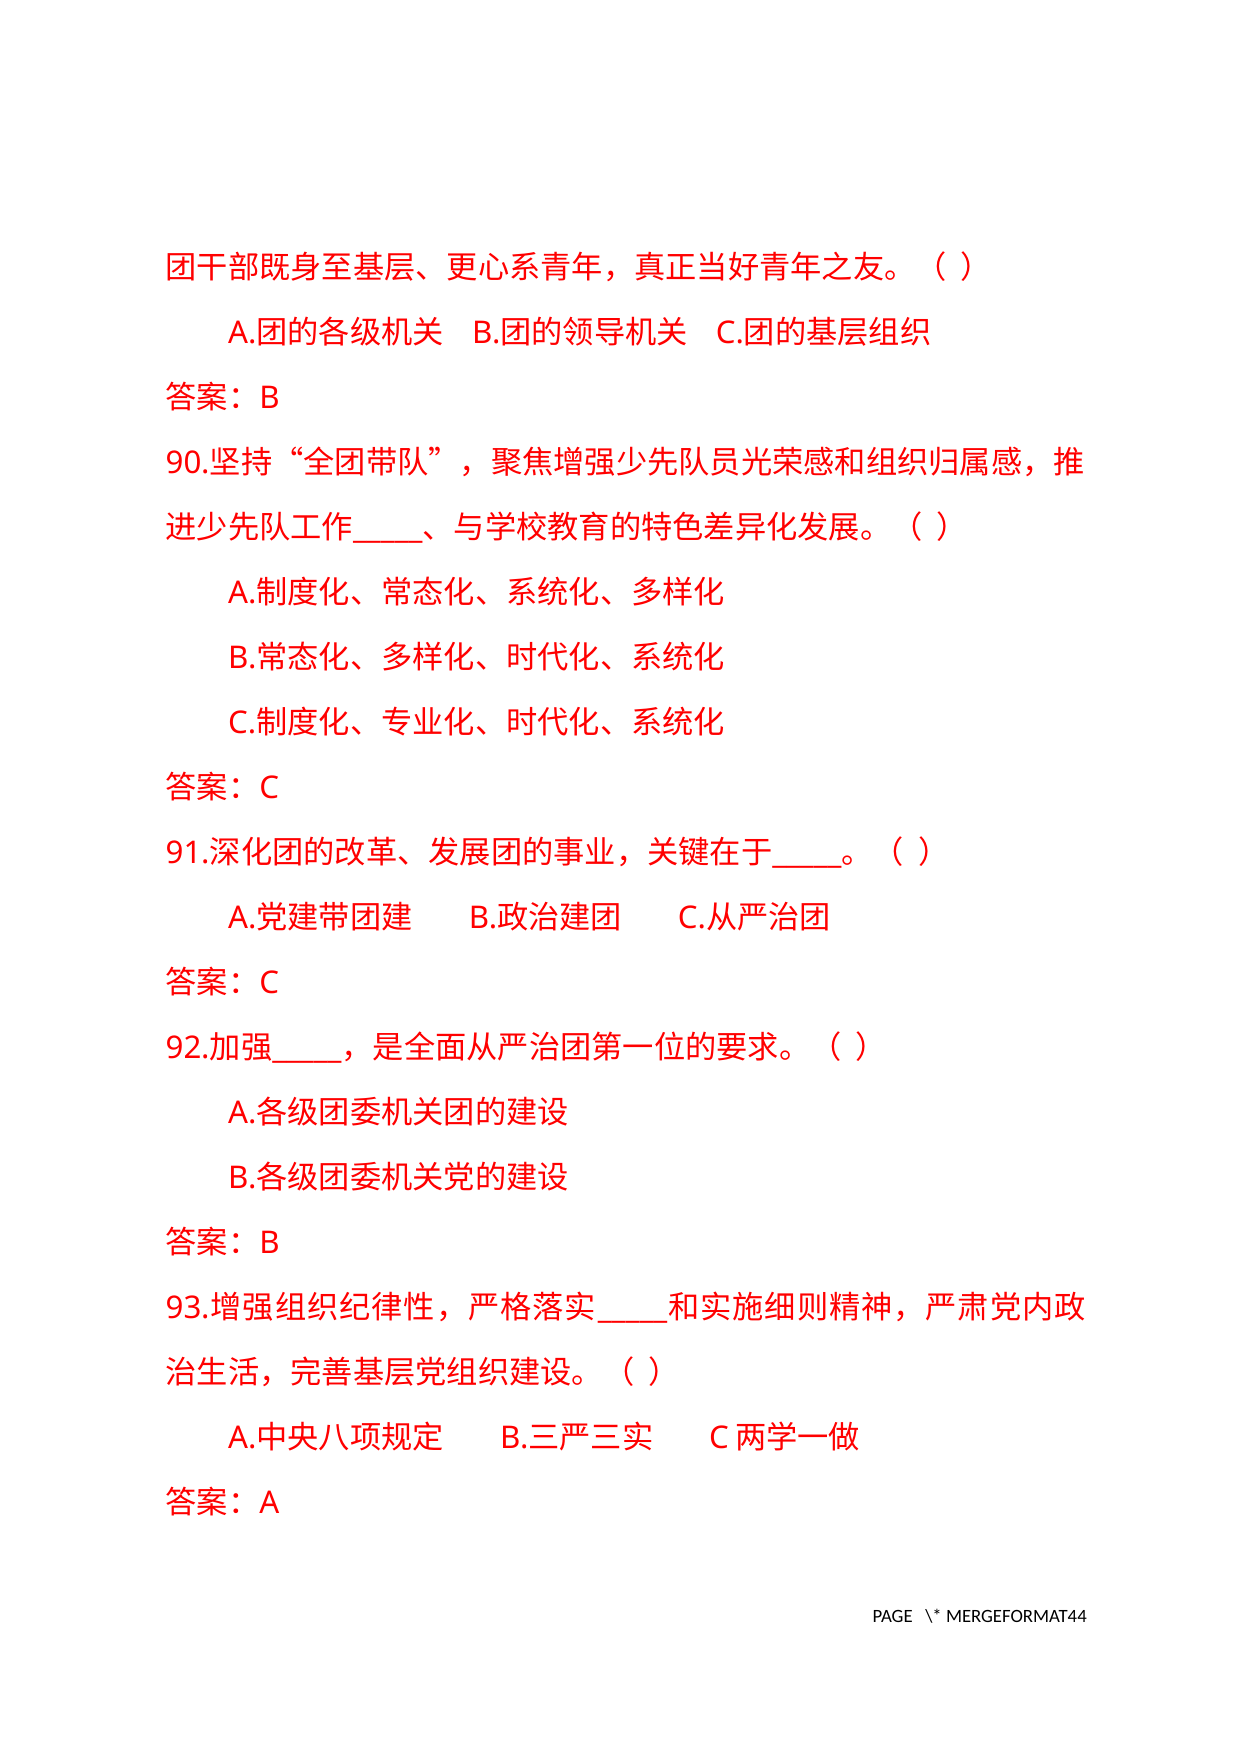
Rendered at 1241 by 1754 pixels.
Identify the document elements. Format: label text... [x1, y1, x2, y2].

text C.制度化、专业化、时代化、系统化 [165, 688, 1087, 753]
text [165, 233, 1087, 298]
text A.党建带团建 B.政治建团 C.从严治团 [165, 883, 1087, 948]
text 答案：C [165, 753, 1087, 818]
text 答案：C [165, 948, 1087, 1013]
text A.制度化、常态化、系统化、多样化 [165, 558, 1087, 623]
text A.中央八项规定 B.三严三实 C两学一做 [165, 1403, 1087, 1468]
text 90.坚持“全团带队”，聚焦增强少先队员光荣感和组织归属感，推进少先队工作_____、与学校教育的特色差异化发展。（ ） [165, 428, 1087, 558]
text A.团的各级机关 B.团的领导机关 C.团的基层组织 [165, 298, 1087, 363]
text B.常态化、多样化、时代化、系统化 [165, 623, 1087, 688]
text 答案：A [165, 1468, 1087, 1533]
text 答案：B [165, 363, 1087, 428]
text A.各级团委机关团的建设 [165, 1078, 1087, 1143]
text 92.加强_____，是全面从严治团第一位的要求。（ ） [165, 1013, 1087, 1078]
text B.各级团委机关党的建设 [165, 1143, 1087, 1208]
text 答案：B [165, 1208, 1087, 1273]
text 91.深化团的改革、发展团的事业，关键在于_____。（ ） [165, 818, 1087, 883]
text 93.增强组织纪律性，严格落实_____和实施细则精神，严肃党内政治生活，完善基层党组织建设。（ ） [165, 1273, 1087, 1403]
